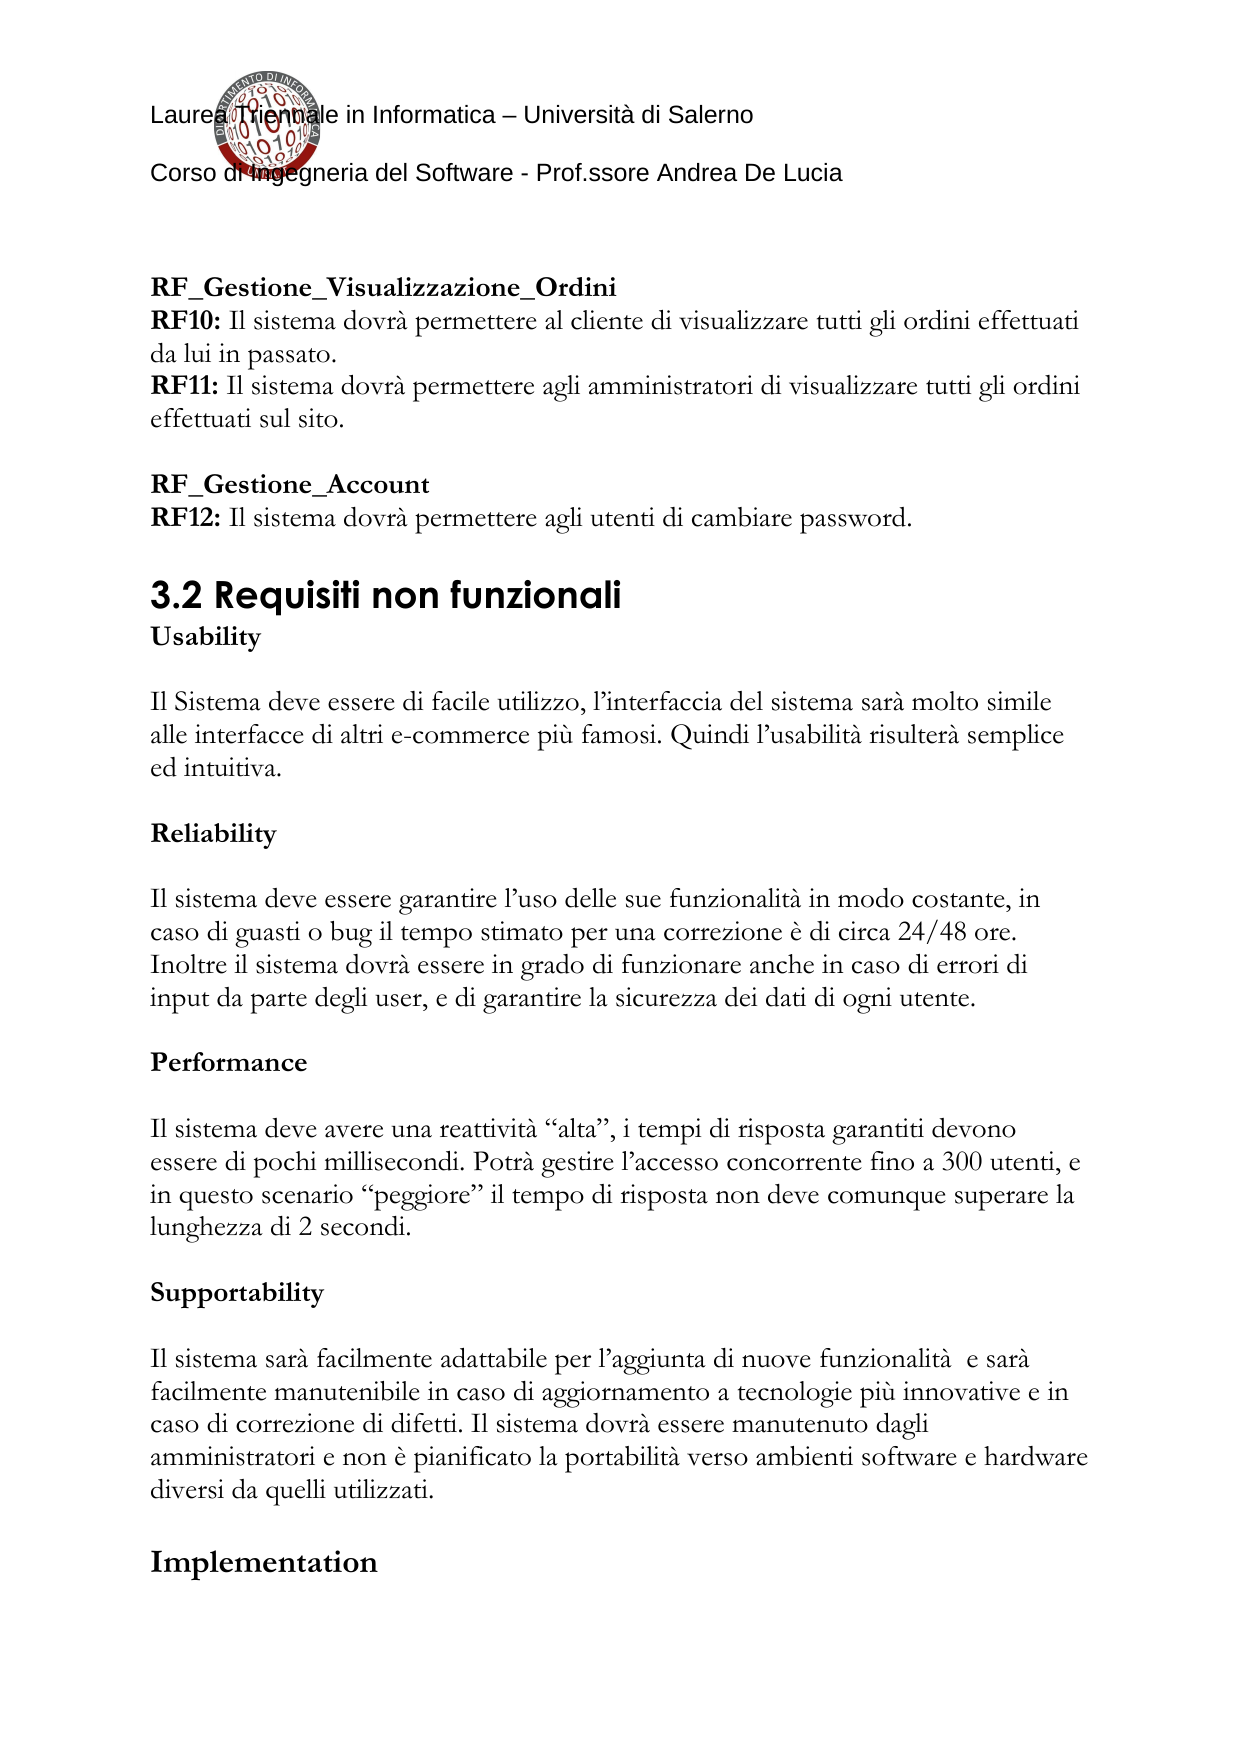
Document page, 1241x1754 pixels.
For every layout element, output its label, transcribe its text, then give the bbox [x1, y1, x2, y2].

text RF11: Il sistema dovrà permettere agli amministratori di visualizzare tutti gli ordini effettuati sul sito. [150, 370, 1090, 435]
text Il sistema deve essere garantire l’uso delle sue funzionalità in modo costante, in caso di guasti o bug il tempo stimato per una correzione è di circa 24/48 ore. Inoltre il sistema dovrà essere in grado di funzionare anche in caso di errori di input da parte degli user, e di garantire la sicurezza dei dati di ogni utente. [150, 883, 1090, 1014]
text Reliability [150, 817, 1090, 850]
picture [273, 169, 280, 179]
text Usability [150, 620, 1090, 653]
picture [214, 71, 321, 179]
text Supportability [150, 1276, 1090, 1309]
text Implementation [150, 1543, 1090, 1581]
text Il sistema deve avere una reattività “alta”, i tempi di risposta garantiti devono essere di pochi millisecondi. Potrà gestire l’accesso concorrente fino a 300 utenti, e in questo scenario “peggiore” il tempo di risposta non deve comunque superare la lunghezza di 2 secondi. [150, 1112, 1090, 1243]
text 3.2 Requisiti non funzionali [150, 567, 1090, 620]
picture [226, 169, 233, 179]
text RF10: Il sistema dovrà permettere al cliente di visualizzare tutti gli ordini effettuati da lui in passato. [150, 304, 1090, 370]
text RF_Gestione_Visualizzazione_Ordini [150, 271, 1090, 304]
text Il Sistema deve essere di facile utilizzo, l’interfaccia del sistema sarà molto simile alle interfacce di altri e-commerce più famosi. Quindi l’usabilità risulterà semplice ed intuitiva. [150, 686, 1090, 784]
text Performance [150, 1047, 1090, 1079]
text RF_Gestione_Account [150, 468, 1090, 501]
picture [301, 169, 308, 179]
text Il sistema sarà facilmente adattabile per l’aggiunta di nuove funzionalità e sarà facilmente manutenibile in caso di aggiornamento a tecnologie più innovative e in caso di correzione di difetti. Il sistema dovrà essere manutenuto dagli amministratori e non è pianificato la portabilità verso ambienti software e hardware diversi da quelli utilizzati. [150, 1342, 1090, 1506]
picture [260, 169, 266, 179]
picture [316, 169, 321, 179]
text RF12: Il sistema dovrà permettere agli utenti di cambiare password. [150, 501, 1090, 534]
